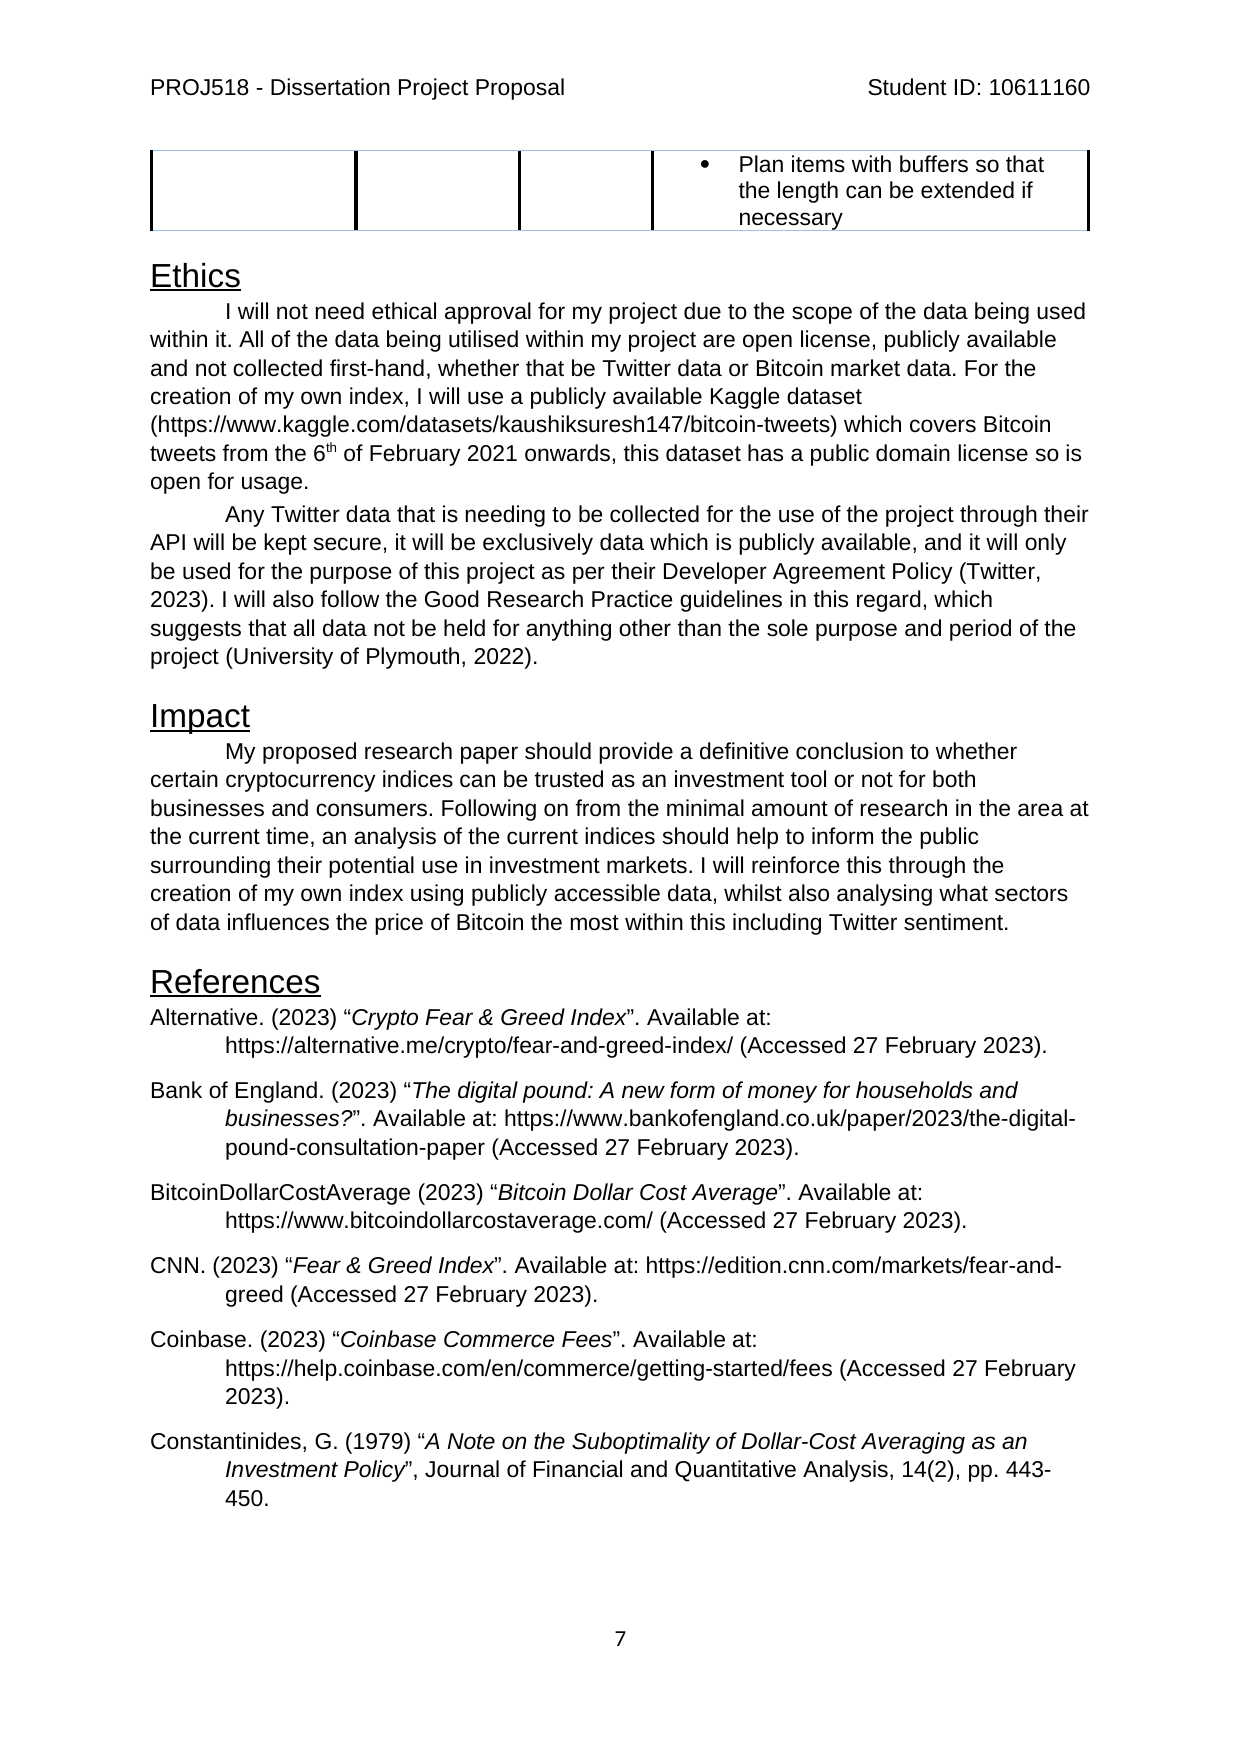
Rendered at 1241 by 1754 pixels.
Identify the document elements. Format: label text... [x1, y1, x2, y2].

subtitle Ethics [150, 256, 1090, 294]
subtitle Impact [150, 696, 1090, 735]
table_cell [654, 151, 1087, 230]
text Constantinides, G. (1979) “A Note on the Suboptimality of Dollar-Cost Averaging as an Investment Policy”, Journal of Financial and Quantitative Analysis, 14(2), pp. 443-450. [150, 1428, 1090, 1511]
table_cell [153, 151, 354, 230]
text Bank of England. (2023) “The digital pound: A new form of money for households and businesses?”. Available at: https://www.bankofengland.co.uk/paper/2023/the-digital-pound-consultation-paper (Accessed 27 February 2023). [150, 1077, 1090, 1160]
text I will not need ethical approval for my project due to the scope of the data being used within it. All of the data being utilised within my project are open license, publicly available and not collected first-hand, whether that be Twitter data or Bitcoin market data. For the creation of my own index, I will use a publicly available Kaggle dataset (https://www.kaggle.com/datasets/kaushiksuresh147/bitcoin-tweets) which covers Bitcoin tweets from the 6th of February 2021 onwards, this dataset has a public domain license so is open for usage. [150, 298, 1090, 494]
table_cell 7 [521, 151, 651, 230]
text Alternative. (2023) “Crypto Fear & Greed Index”. Available at: https://alternative.me/crypto/fear-and-greed-index/ (Accessed 27 February 2023). [150, 1003, 1090, 1058]
text Any Twitter data that is needing to be collected for the use of the project through their API will be kept secure, it will be exclusively data which is publicly available, and it will only be used for the purpose of this project as per their Developer Agreement Policy (Twitter, 2023). I will also follow the Good Research Practice guidelines in this regard, which suggests that all data not be held for anything other than the sole purpose and period of the project (University of Plymouth, 2022). [150, 501, 1090, 669]
text CNN. (2023) “Fear & Greed Index”. Available at: https://edition.cnn.com/markets/fear-and-greed (Accessed 27 February 2023). [150, 1252, 1090, 1307]
text BitcoinDollarCostAverage (2023) “Bitcoin Dollar Cost Average”. Available at: https://www.bitcoindollarcostaverage.com/ (Accessed 27 February 2023). [150, 1179, 1090, 1234]
subtitle References [150, 962, 1090, 1000]
text My proposed research paper should provide a definitive conclusion to whether certain cryptocurrency indices can be trusted as an investment tool or not for both businesses and consumers. Following on from the minimal amount of research in the area at the current time, an analysis of the current indices should help to inform the public surrounding their potential use in investment markets. I will reinforce this through the creation of my own index using publicly accessible data, whilst also analysing what sectors of data influences the price of Bitcoin the most within this including Twitter sentiment. [150, 738, 1090, 935]
text Coinbase. (2023) “Coinbase Commerce Fees”. Available at: https://help.coinbase.com/en/commerce/getting-started/fees (Accessed 27 February 2023). [150, 1326, 1090, 1409]
table_cell 2 [358, 151, 518, 230]
